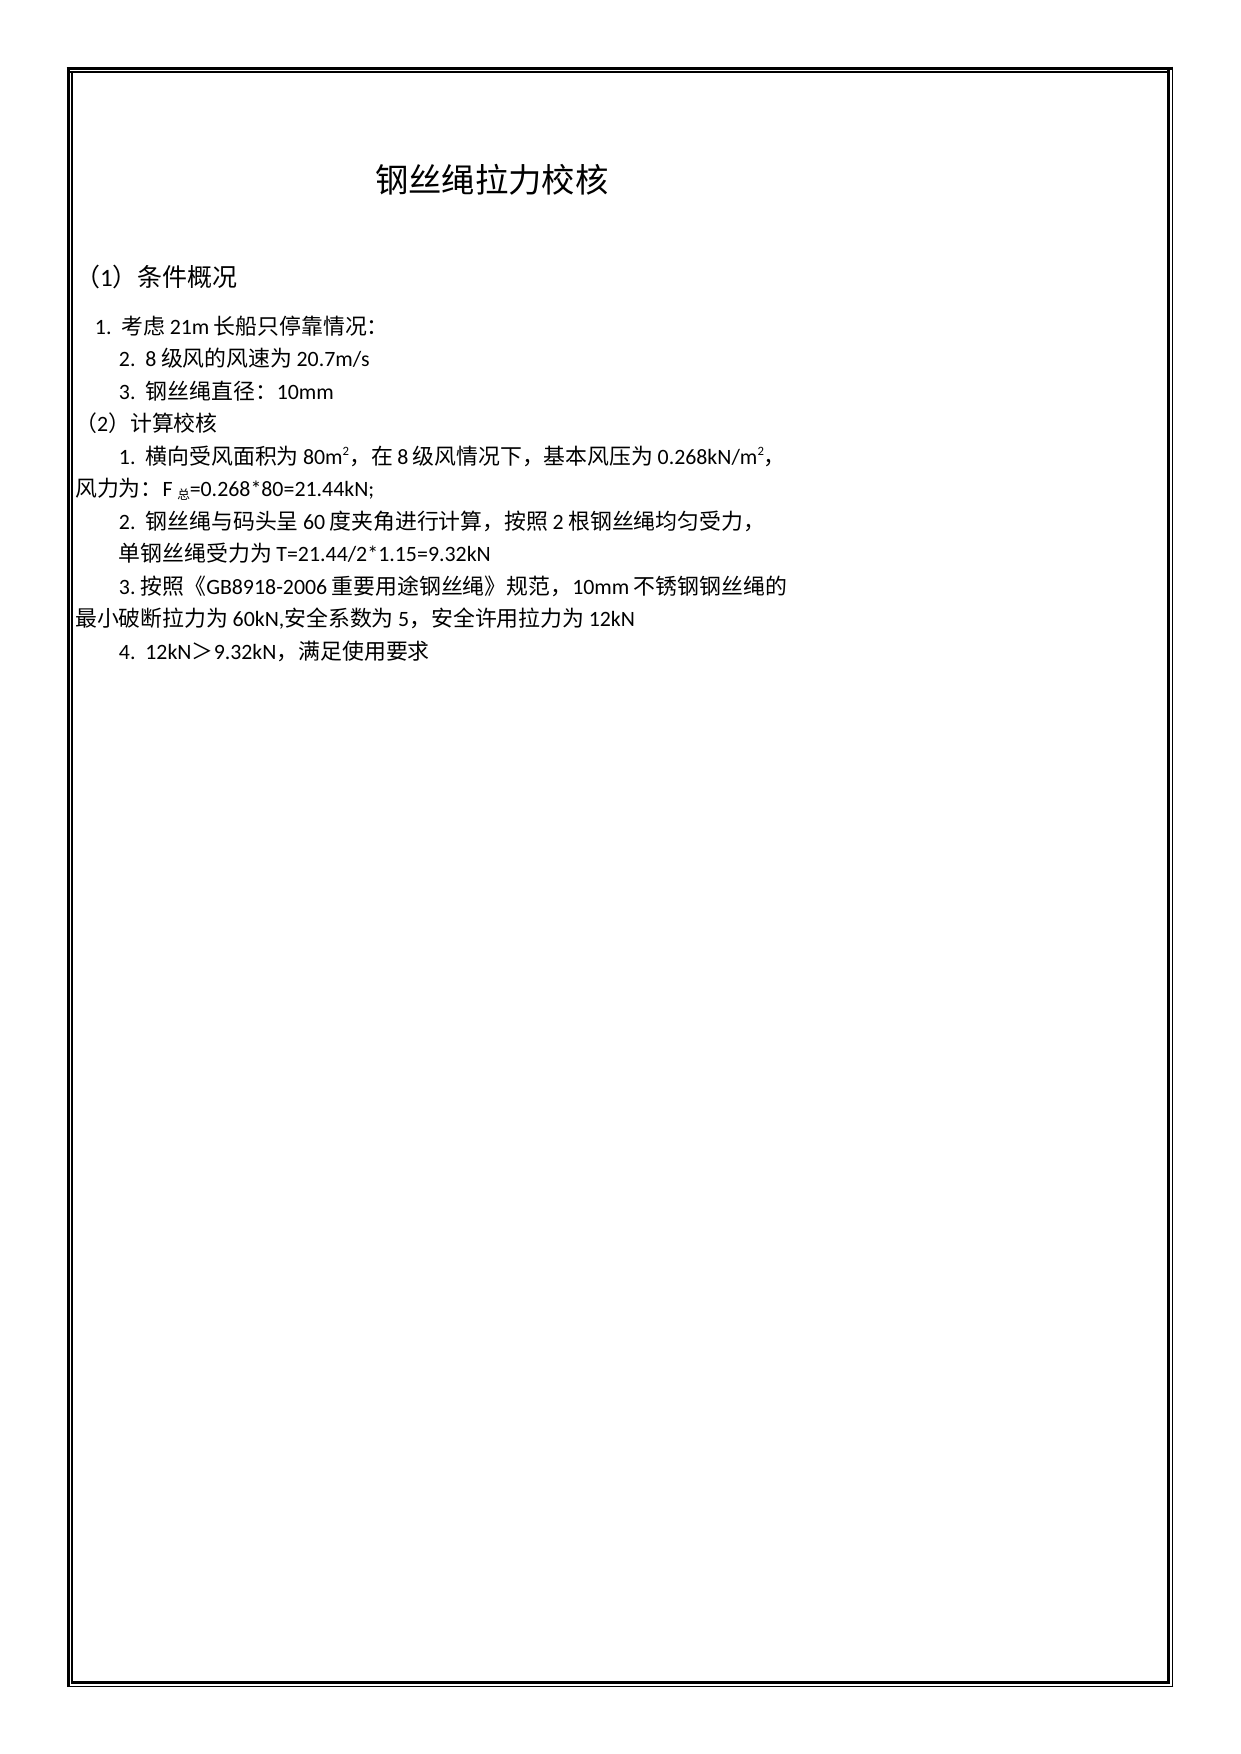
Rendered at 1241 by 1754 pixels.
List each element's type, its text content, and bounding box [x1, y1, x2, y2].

text （1）条件概况 [75, 243, 1165, 308]
text 4. 12kN＞9.32kN，满足使用要求 [75, 633, 1165, 666]
text （2）计算校核 [75, 406, 1165, 438]
text 3. 按照《GB8918-2006重要用途钢丝绳》规范，10mm不锈钢钢丝绳的 [75, 568, 1165, 601]
text 3. 钢丝绳直径：10mm [75, 373, 1165, 406]
text 钢丝绳拉力校核 [75, 146, 1165, 211]
text 2. 8级风的风速为20.7m/s [75, 341, 1165, 373]
text 2. 钢丝绳与码头呈60度夹角进行计算，按照2根钢丝绳均匀受力， [75, 503, 1165, 536]
text 1. 考虑21m长船只停靠情况： [75, 308, 1165, 341]
text 1. 横向受风面积为80m2，在8级风情况下，基本风压为0.268kN/m2， [75, 438, 1165, 471]
text 风力为：F总=0.268*80=21.44kN; [75, 471, 1165, 503]
text 单钢丝绳受力为T=21.44/2*1.15=9.32kN [75, 536, 1165, 568]
text 最小破断拉力为60kN,安全系数为5，安全许用拉力为12kN [75, 601, 1165, 633]
